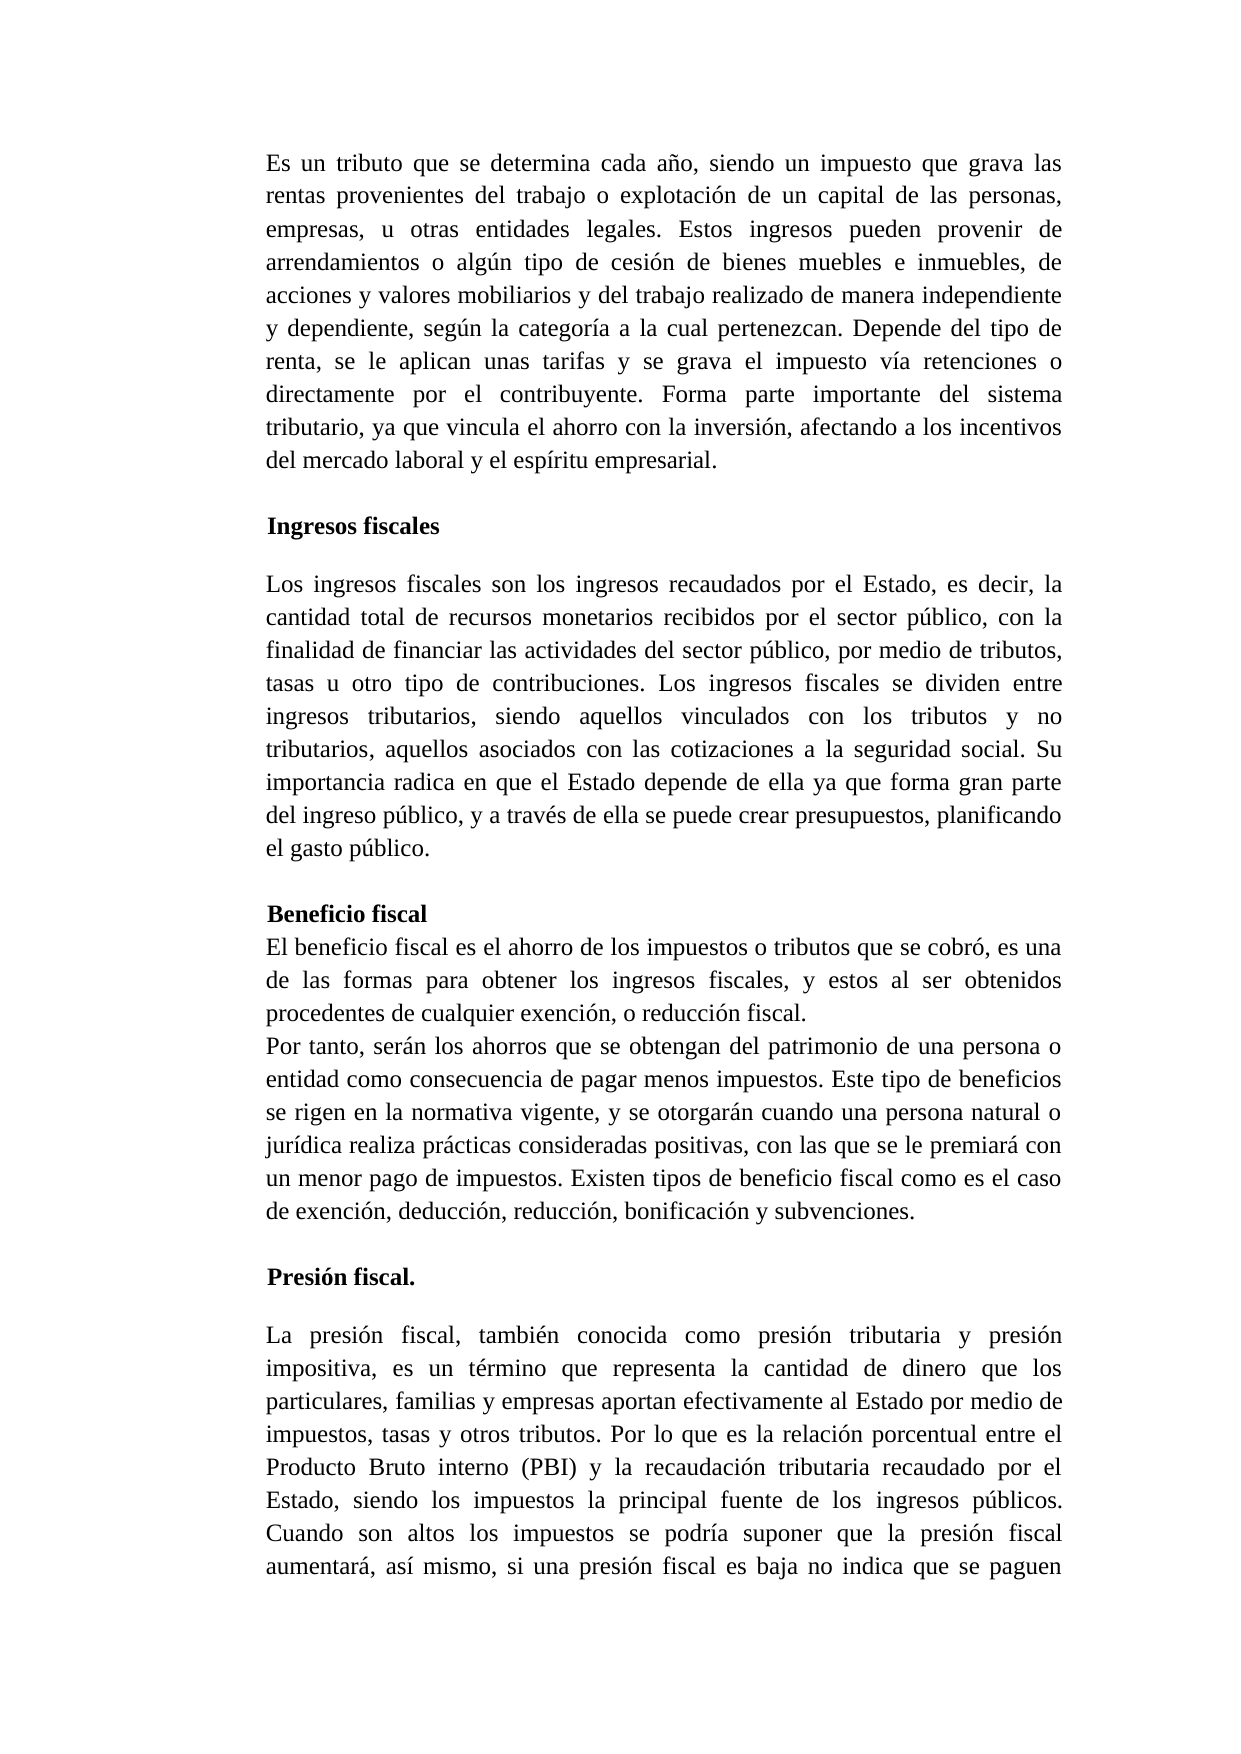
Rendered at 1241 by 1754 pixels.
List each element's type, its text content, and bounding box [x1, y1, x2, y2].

text Los ingresos fiscales son los ingresos recaudados por el Estado, es decir, la cantidad total de recursos monetarios recibidos por el sector público, con la finalidad de financiar las actividades del sector público, por medio de tributos, tasas u otro tipo de contribuciones. Los ingresos fiscales se dividen entre ingresos tributarios, siendo aquellos vinculados con los tributos y no tributarios, aquellos asociados con las cotizaciones a la seguridad social. Su importancia radica en que el Estado depende de ella ya que forma gran parte del ingreso público, y a través de ella se puede crear presupuestos, planificando el gasto público. [266, 730, 1063, 862]
text Presión fiscal. [267, 1262, 1063, 1291]
text El beneficio fiscal es el ahorro de los impuestos o tributos que se cobró, es una de las formas para obtener los ingresos fiscales, y estos al ser obtenidos procedentes de cualquier exención, o reducción fiscal. [266, 932, 1063, 1027]
text Ingresos fiscales [267, 511, 1063, 539]
text Por tanto, serán los ahorros que se obtengan del patrimonio de una persona o entidad como consecuencia de pagar menos impuestos. Este tipo de beneficios se rigen en la normativa vigente, y se otorgarán cuando una persona natural o jurídica realiza prácticas consideradas positivas, con las que se le premiará con un menor pago de impuestos. Existen tipos de beneficio fiscal como es el caso de exención, deducción, reducción, bonificación y subvenciones. [266, 1031, 1063, 1225]
text Beneficio fiscal [267, 899, 1063, 928]
text Es un tributo que se determina cada año, siendo un impuesto que grava las rentas provenientes del trabajo o explotación de un capital de las personas, empresas, u otras entidades legales. Estos ingresos pueden provenir de arrendamientos o algún tipo de cesión de bienes muebles e inmuebles, de acciones y valores mobiliarios y del trabajo realizado de manera independiente y dependiente, según la categoría a la cual pertenezcan. Depende del tipo de renta, se le aplican unas tarifas y se grava el impuesto vía retenciones o directamente por el contribuyente. Forma parte importante del sistema tributario, ya que vincula el ahorro con la inversión, afectando a los incentivos del mercado laboral y el espíritu empresarial. [266, 148, 1063, 473]
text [266, 1382, 1063, 1453]
text Los ingresos fiscales son los ingresos recaudados por el Estado, es decir, la cantidad total de recursos monetarios recibidos por el sector público, con la finalidad de financiar las actividades del sector público, por medio de tributos, tasas u otro tipo de contribuciones. Los ingresos fiscales se dividen entre ingresos tributarios, siendo aquellos vinculados con los tributos y no tributarios, aquellos asociados con las cotizaciones a la seguridad social. Su importancia radica en que el Estado depende de ella ya que forma gran parte del ingreso público, y a través de ella se puede crear presupuestos, planificando el gasto público. [266, 569, 1063, 701]
